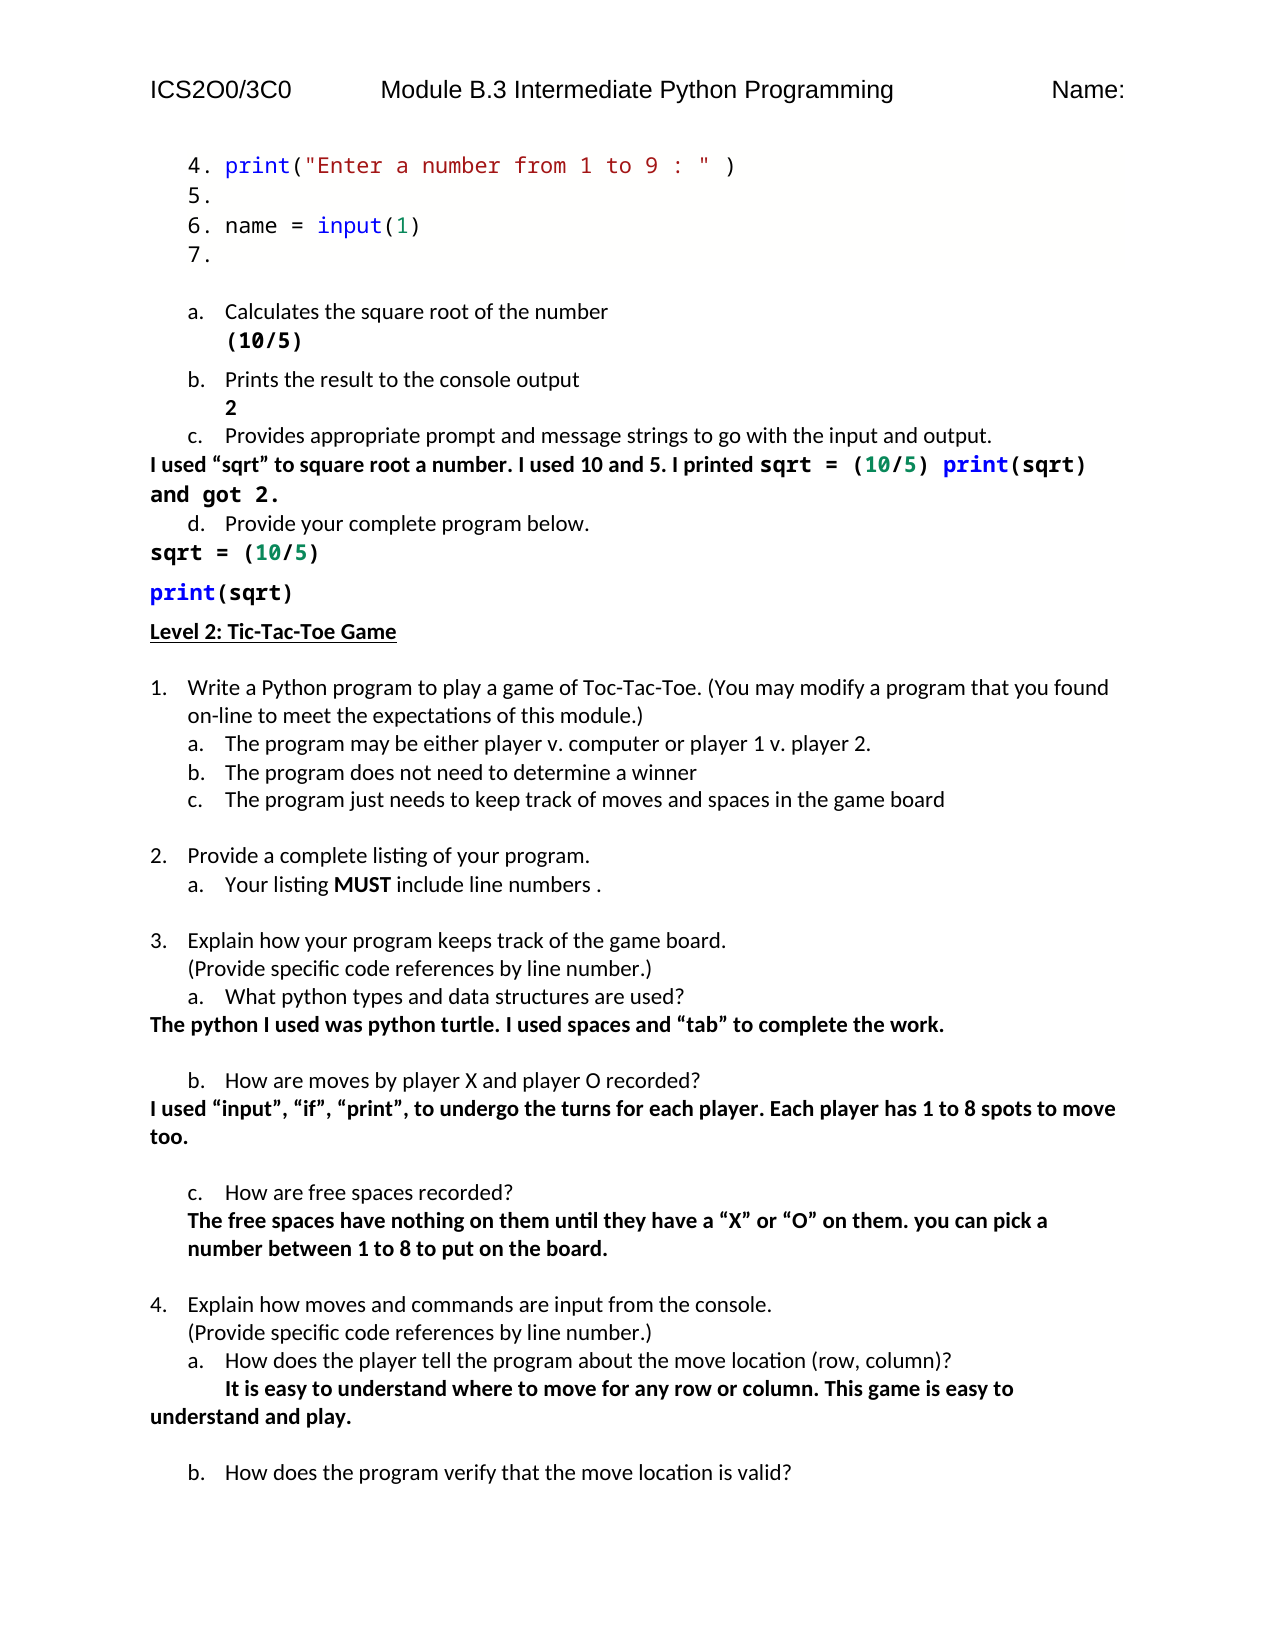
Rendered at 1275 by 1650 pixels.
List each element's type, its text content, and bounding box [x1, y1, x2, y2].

list Your listing MUST include line numbers . [187, 870, 1125, 898]
list How are moves by player X and player O recorded? [187, 1066, 1125, 1094]
list Calculates the square root of the number [187, 297, 1125, 325]
list How are free spaces recorded? [187, 1178, 1125, 1206]
list The program may be either player v. computer or player 1 v. player 2. [187, 729, 1125, 758]
list Prints the result to the console output [187, 365, 1125, 393]
text I used “sqrt” to square root a number. I used 10 and 5. I printed sqrt = (10/5) print(sqrt) and got 2. [150, 449, 1125, 509]
text I used “input”, “if”, “print”, to undergo the turns for each player. Each player has 1 to 8 spots to move too. [150, 1094, 1125, 1150]
list How does the player tell the program about the move location (row, column)? [187, 1346, 1125, 1374]
list Provides appropriate prompt and message strings to go with the input and output. [187, 421, 1125, 449]
text print(sqrt) [150, 577, 1125, 607]
list The program just needs to keep track of moves and spaces in the game board [187, 786, 1125, 814]
text Level 2: Tic-Tac-Toe Game [150, 617, 1125, 646]
list Write a Python program to play a game of Toc-Tac-Toe. (You may modify a program that you found on-line to meet the expectations of this module.) [150, 673, 1125, 729]
text The free spaces have nothing on them until they have a “X” or “O” on them. you can pick a number between 1 to 8 to put on the board. [187, 1206, 1125, 1262]
list Explain how your program keeps track of the game board. (Provide specific code references by line number.) [150, 926, 1125, 982]
list How does the program verify that the move location is valid? [187, 1458, 1125, 1486]
list Provide a complete listing of your program. [150, 842, 1125, 870]
list name = input(1) [187, 209, 1125, 239]
list print("Enter a number from 1 to 9 : " ) [187, 150, 1125, 180]
text sqrt = (10/5) [150, 537, 1125, 567]
text It is easy to understand where to move for any row or column. This game is easy to understand and play. [150, 1374, 1125, 1430]
list The program does not need to determine a winner [187, 758, 1125, 786]
list Explain how moves and commands are input from the console. (Provide specific code references by line number.) [150, 1290, 1125, 1346]
list What python types and data structures are used? [187, 982, 1125, 1010]
text 2 [150, 393, 1125, 421]
text The python I used was python turtle. I used spaces and “tab” to complete the work. [150, 1010, 1125, 1038]
text (10/5) [150, 325, 1125, 355]
list Provide your complete program below. [187, 509, 1125, 537]
